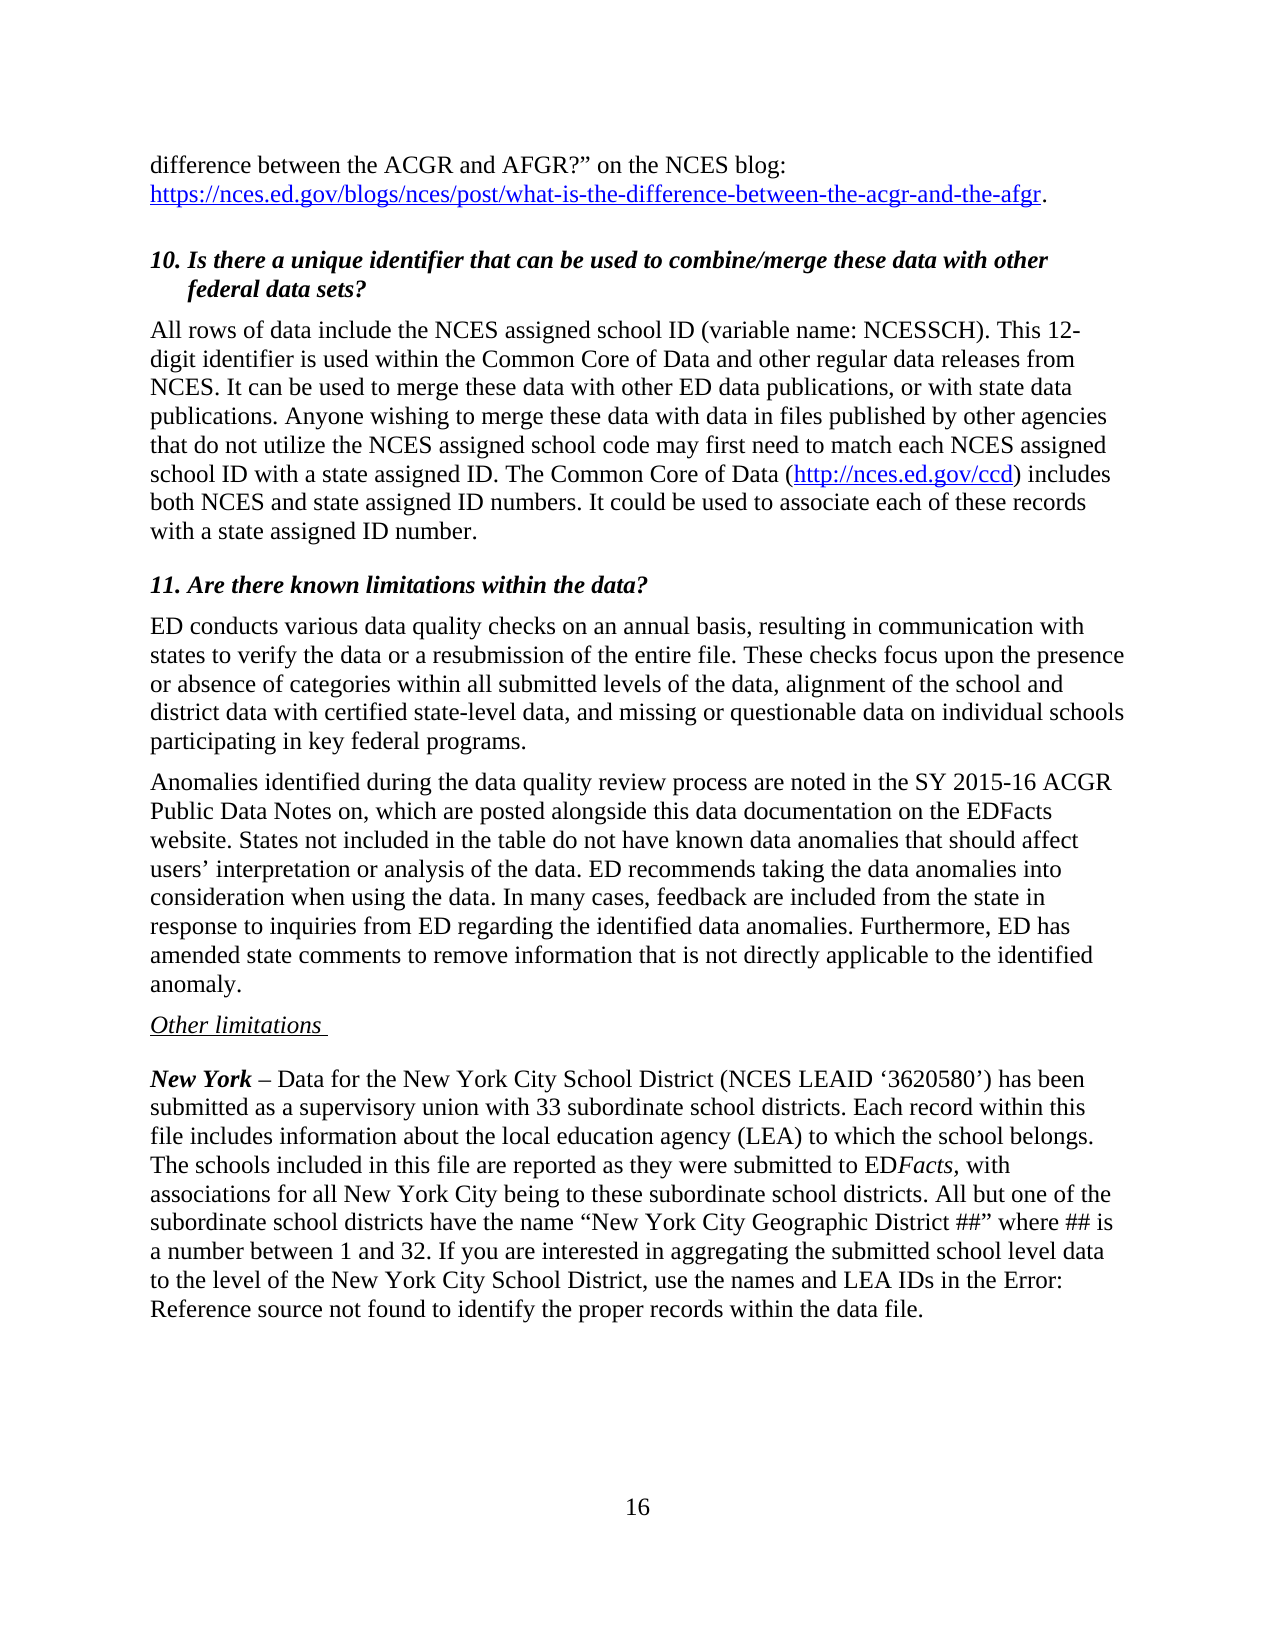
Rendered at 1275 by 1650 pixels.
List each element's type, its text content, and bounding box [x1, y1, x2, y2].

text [150, 150, 1125, 207]
text All rows of data include the NCES assigned school ID (variable name: NCESSCH). This 12-digit identifier is used within the Common Core of Data and other regular data releases from NCES. It can be used to merge these data with other ED data publications, or with state data publications. Anyone wishing to merge these data with data in files published by other agencies that do not utilize the NCES assigned school code may first need to match each NCES assigned school ID with a state assigned ID. The Common Core of Data (http://nces.ed.gov/ccd) includes both NCES and state assigned ID numbers. It could be used to associate each of these records with a state assigned ID number. [150, 315, 1125, 545]
list Are there known limitations within the data? [150, 570, 1125, 599]
text Other limitations [150, 1010, 1125, 1039]
text ED conducts various data quality checks on an annual basis, resulting in communication with states to verify the data or a resubmission of the entire file. These checks focus upon the presence or absence of categories within all submitted levels of the data, alignment of the school and district data with certified state-level data, and missing or questionable data on individual schools participating in key federal programs. [150, 611, 1125, 755]
text Anomalies identified during the data quality review process are noted in the SY 2015-16 ACGR Public Data Notes on, which are posted alongside this data documentation on the EDFacts website. States not included in the table do not have known data anomalies that should affect users’ interpretation or analysis of the data. ED recommends taking the data anomalies into consideration when using the data. In many cases, feedback are included from the state in response to inquiries from ED regarding the identified data anomalies. Furthermore, ED has amended state comments to remove information that is not directly applicable to the identified anomaly. [150, 767, 1125, 997]
list Is there a unique identifier that can be used to combine/merge these data with other federal data sets? [150, 245, 1125, 302]
